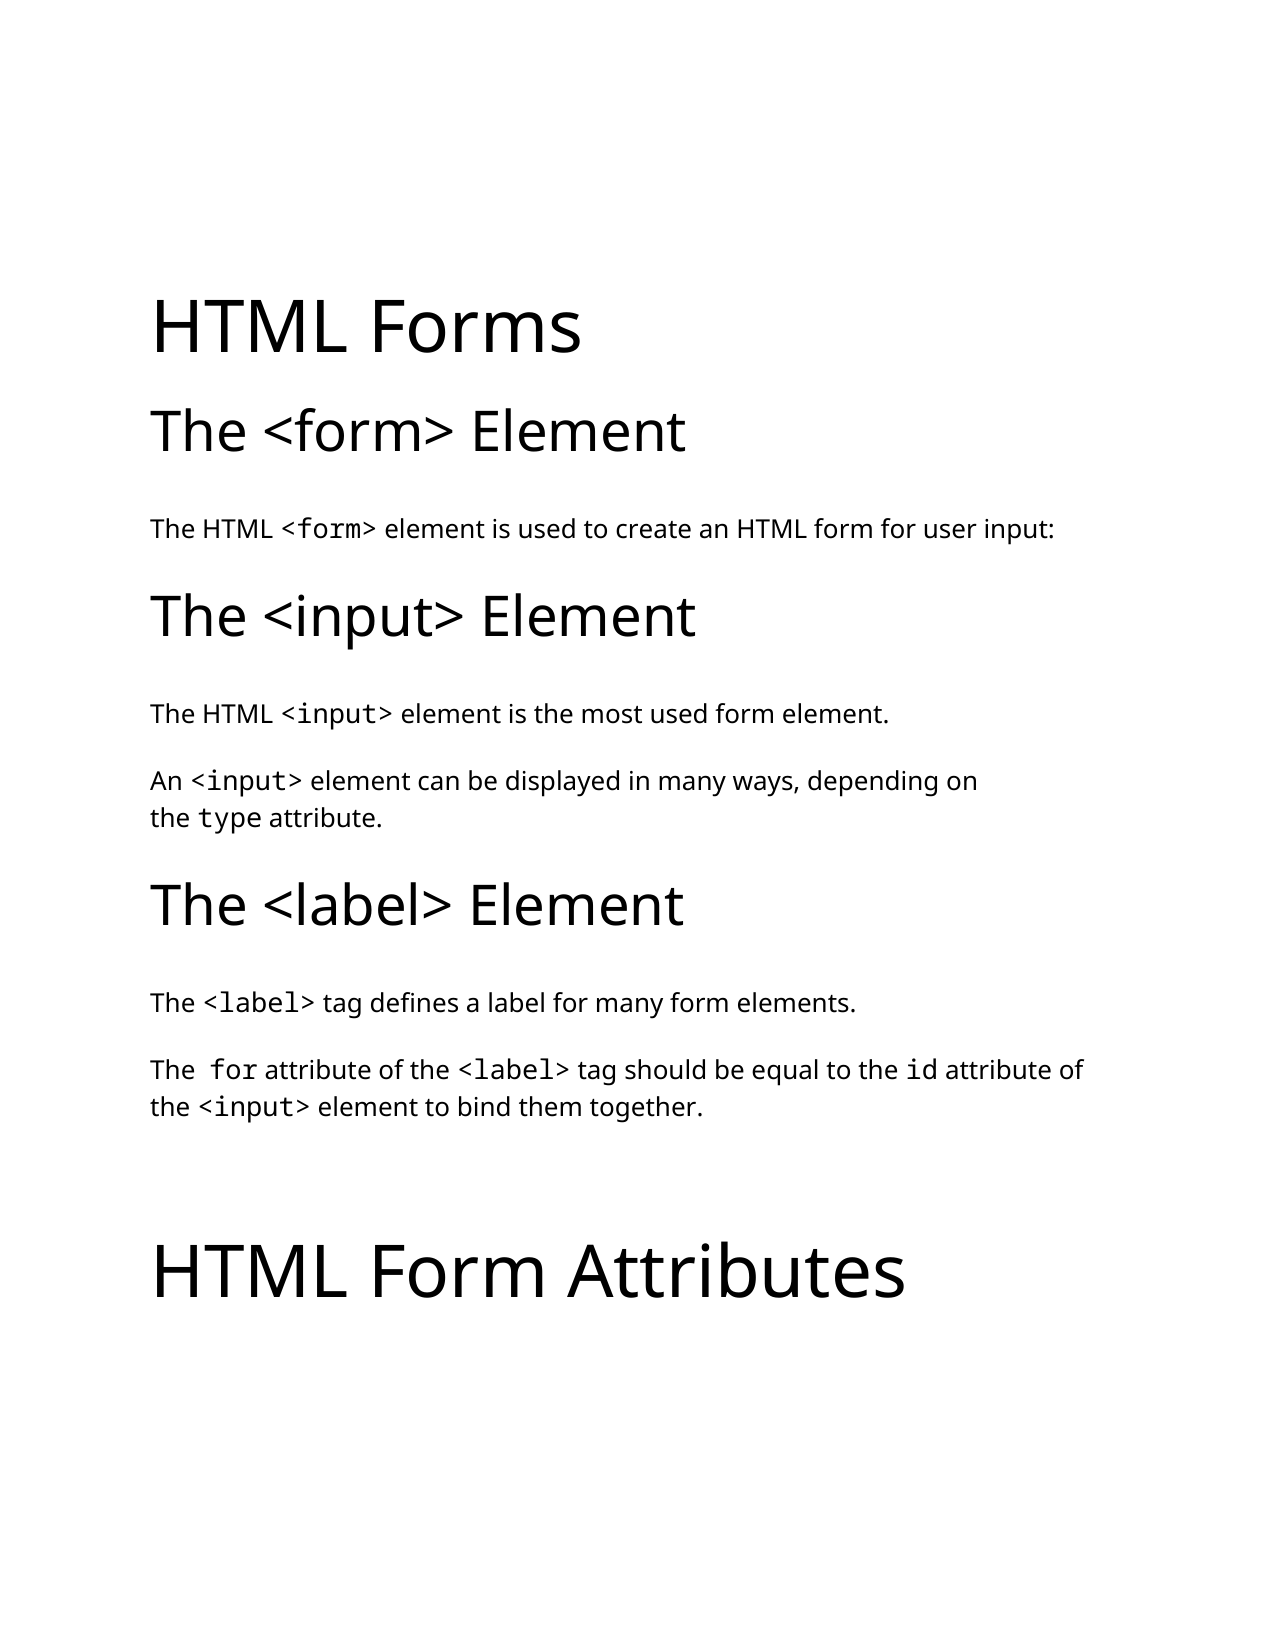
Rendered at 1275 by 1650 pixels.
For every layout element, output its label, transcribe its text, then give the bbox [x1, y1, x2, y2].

text The HTML <input> element is the most used form element. [150, 695, 1125, 732]
text The for attribute of the <label> tag should be equal to the id attribute of the <input> element to bind them together. [150, 1050, 1125, 1124]
text The HTML <form> element is used to create an HTML form for user input: [150, 510, 1125, 547]
text An <input> element can be displayed in many ways, depending on the type attribute. [150, 762, 1125, 835]
text The <label> tag defines a label for many form elements. [150, 983, 1125, 1020]
subtitle The <input> Element [150, 577, 1125, 653]
text HTML Form Attributes [150, 1219, 1125, 1319]
text HTML Forms [150, 275, 1125, 374]
subtitle The <form> Element [150, 392, 1125, 468]
subtitle The <label> Element [150, 865, 1125, 942]
